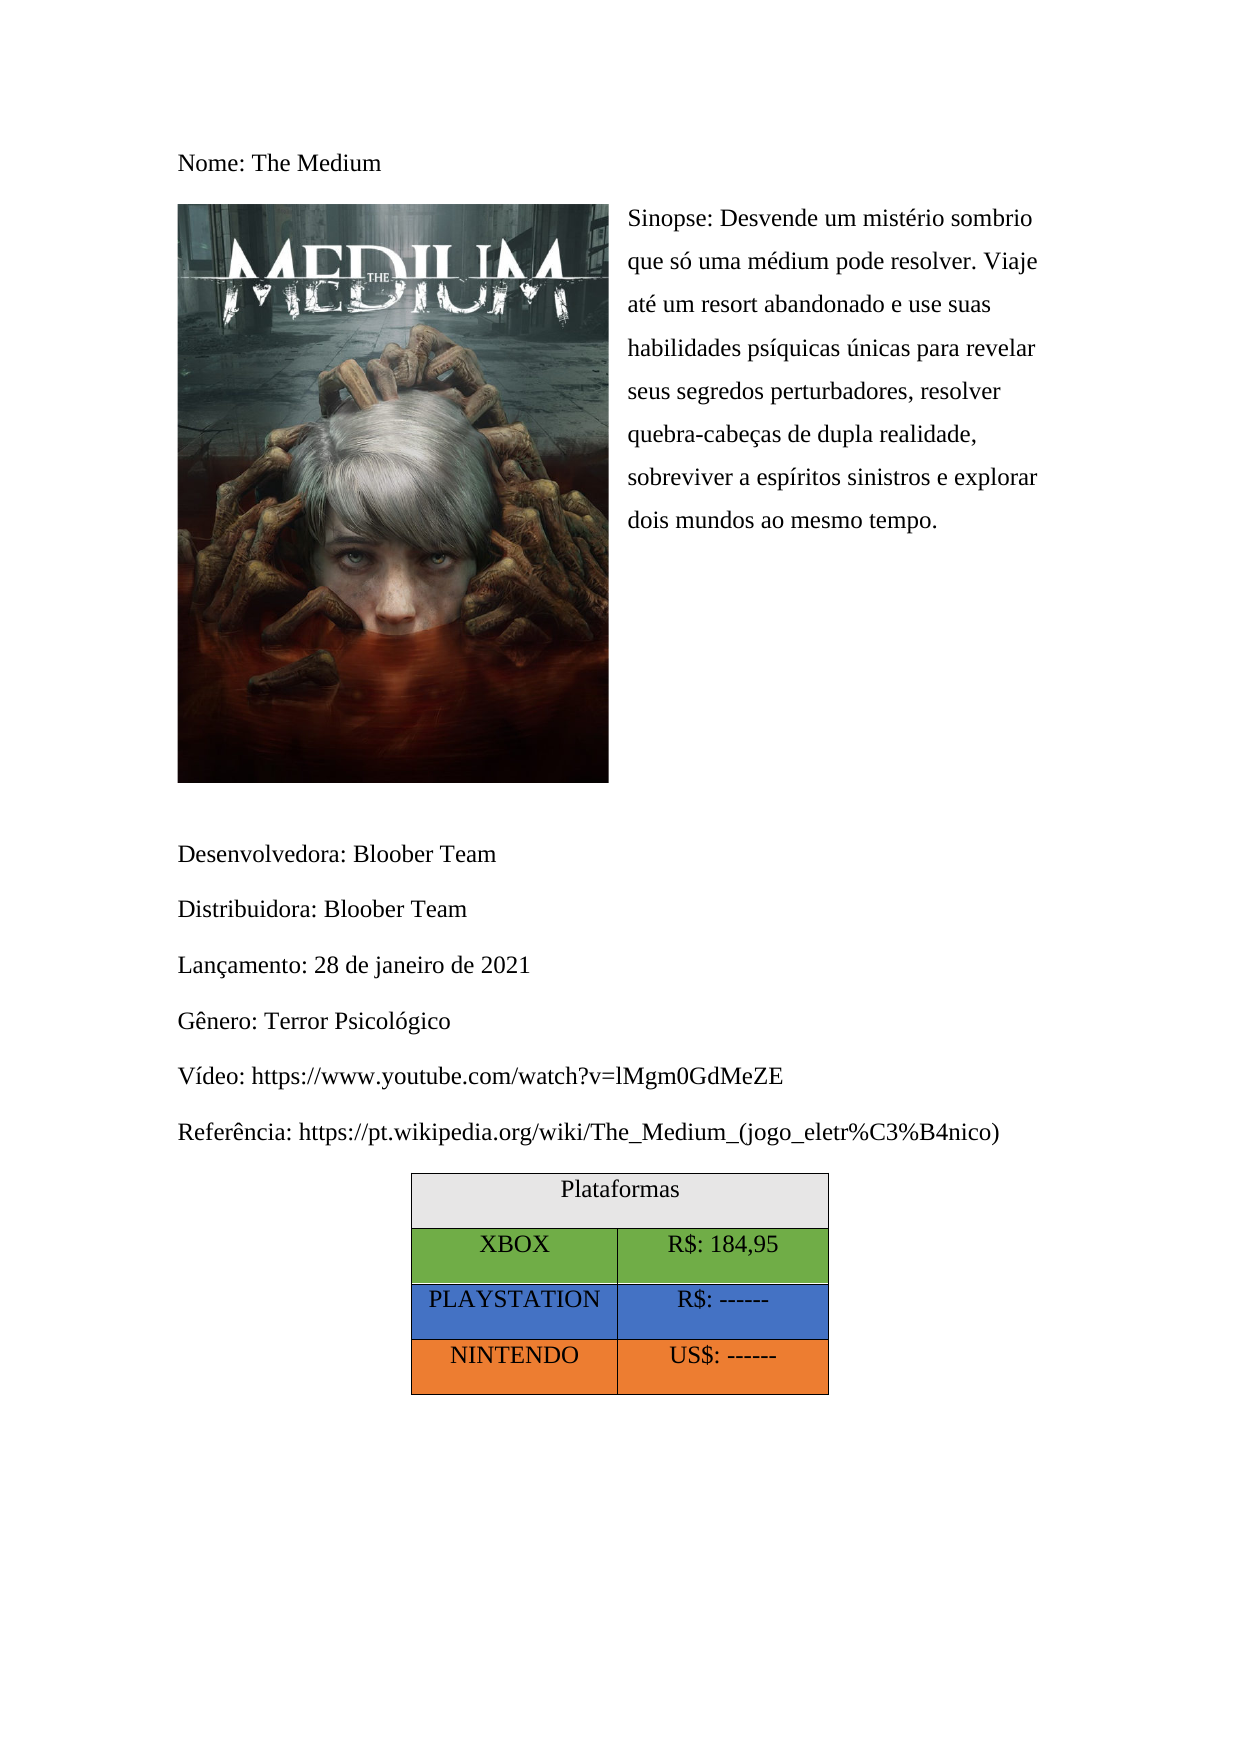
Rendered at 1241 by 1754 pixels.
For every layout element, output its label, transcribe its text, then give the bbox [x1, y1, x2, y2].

table_cell PLAYSTATION [412, 1285, 617, 1339]
table_cell NINTENDO [412, 1340, 617, 1394]
text Gênero: Terror Psicológico [177, 1006, 1063, 1034]
text Referência: https://pt.wikipedia.org/wiki/The_Medium_(jogo_eletr%C3%B4nico) [177, 1117, 1063, 1146]
text Distribuidora: Bloober Team [177, 894, 1063, 923]
picture [177, 204, 608, 782]
text Vídeo: https://www.youtube.com/watch?v=lMgm0GdMeZE [177, 1061, 1063, 1090]
table_cell XBOX [412, 1229, 617, 1283]
table_cell R$: 184,95 [618, 1229, 828, 1283]
text Desenvolvedora: Bloober Team [177, 839, 1063, 868]
table_header Plataformas [412, 1174, 828, 1228]
table_cell US$: ------ [618, 1340, 828, 1394]
text Nome: The Medium [177, 148, 1063, 176]
text Lançamento: 28 de janeiro de 2021 [177, 950, 1063, 979]
text Sinopse: Desvende um mistério sombrio que só uma médium pode resolver. Viaje até um resort abandonado e use suas habilidades psíquicas únicas para revelar seus segredos perturbadores, resolver quebra-cabeças de dupla realidade, sobreviver a espíritos sinistros e explorar dois mundos ao mesmo tempo. [177, 203, 1063, 534]
table_cell R$: ------ [618, 1285, 828, 1339]
